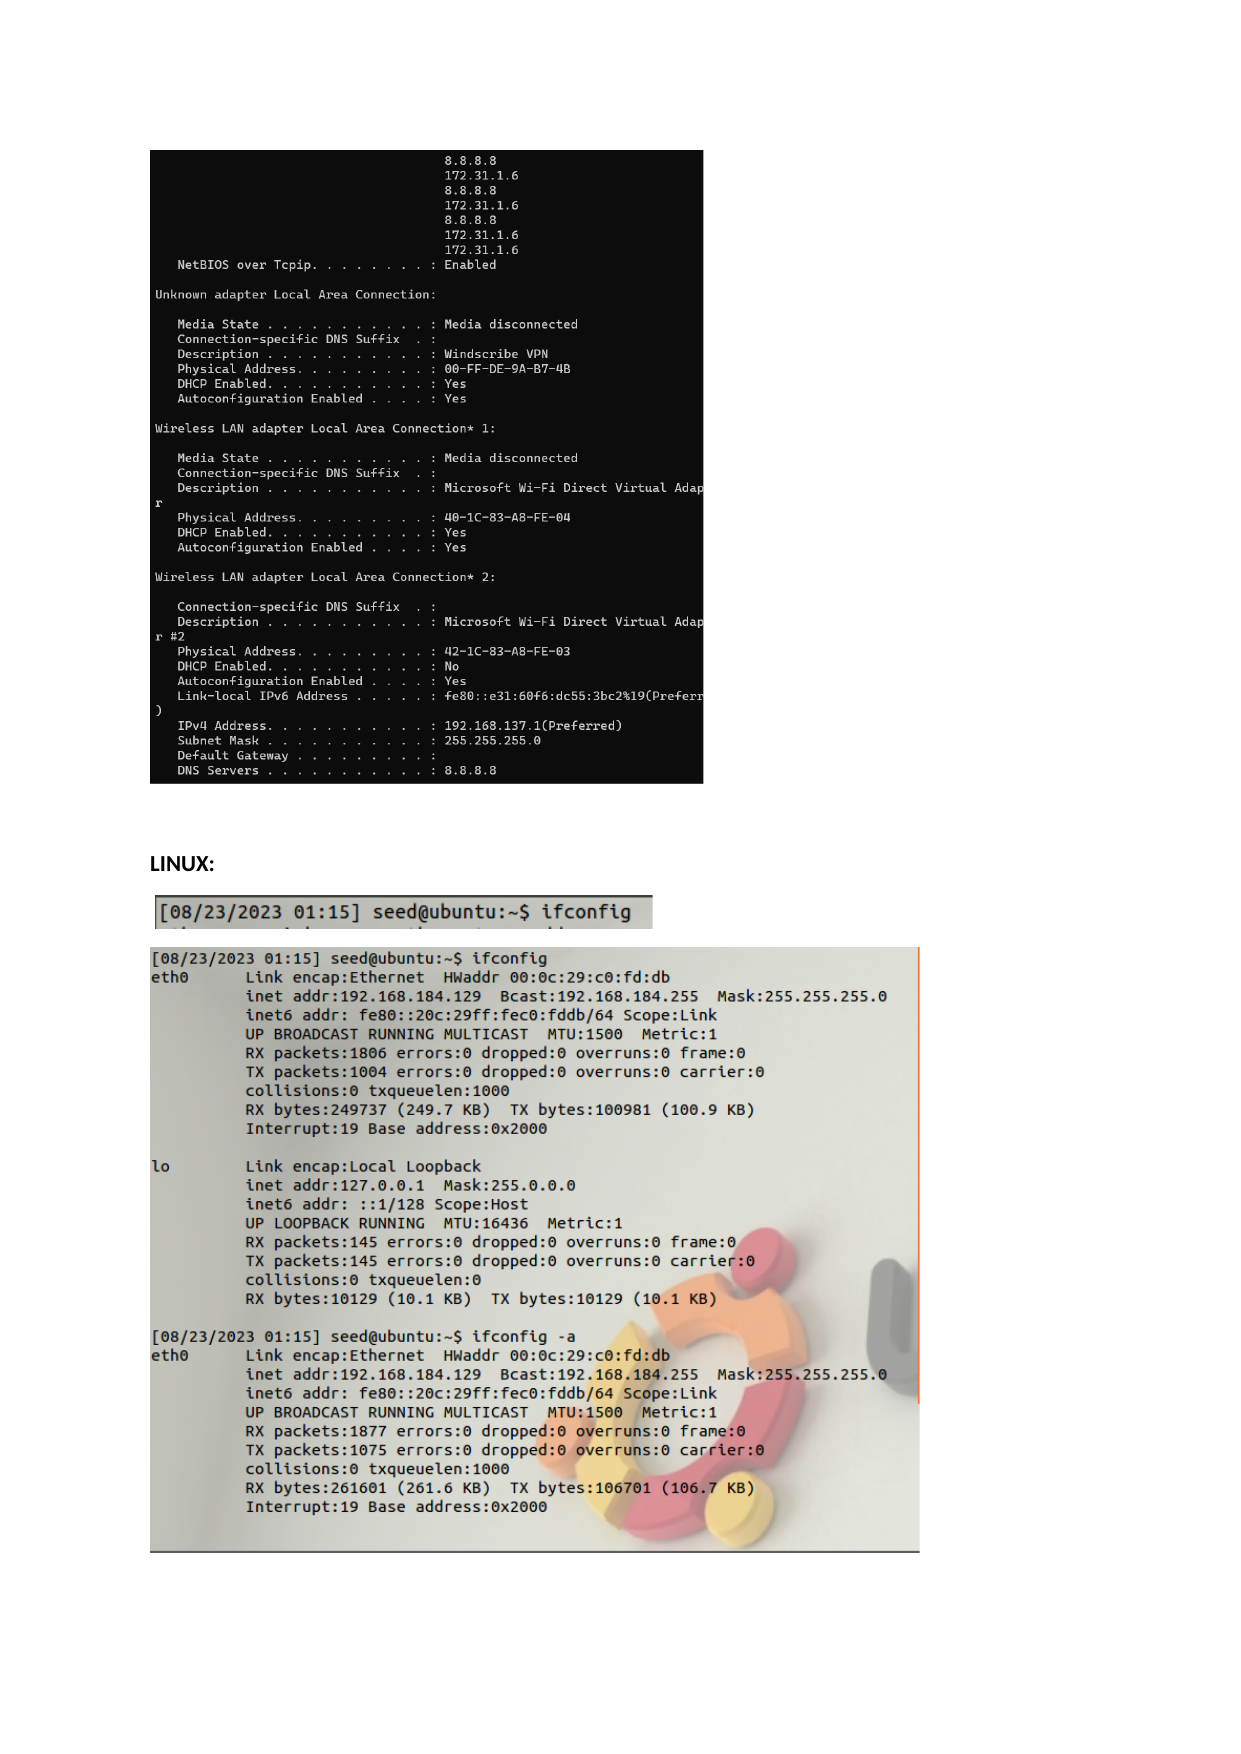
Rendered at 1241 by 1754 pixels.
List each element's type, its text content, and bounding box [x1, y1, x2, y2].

picture [150, 947, 920, 1553]
picture [155, 895, 653, 929]
text LINUX: [150, 849, 1090, 877]
picture [150, 150, 704, 784]
